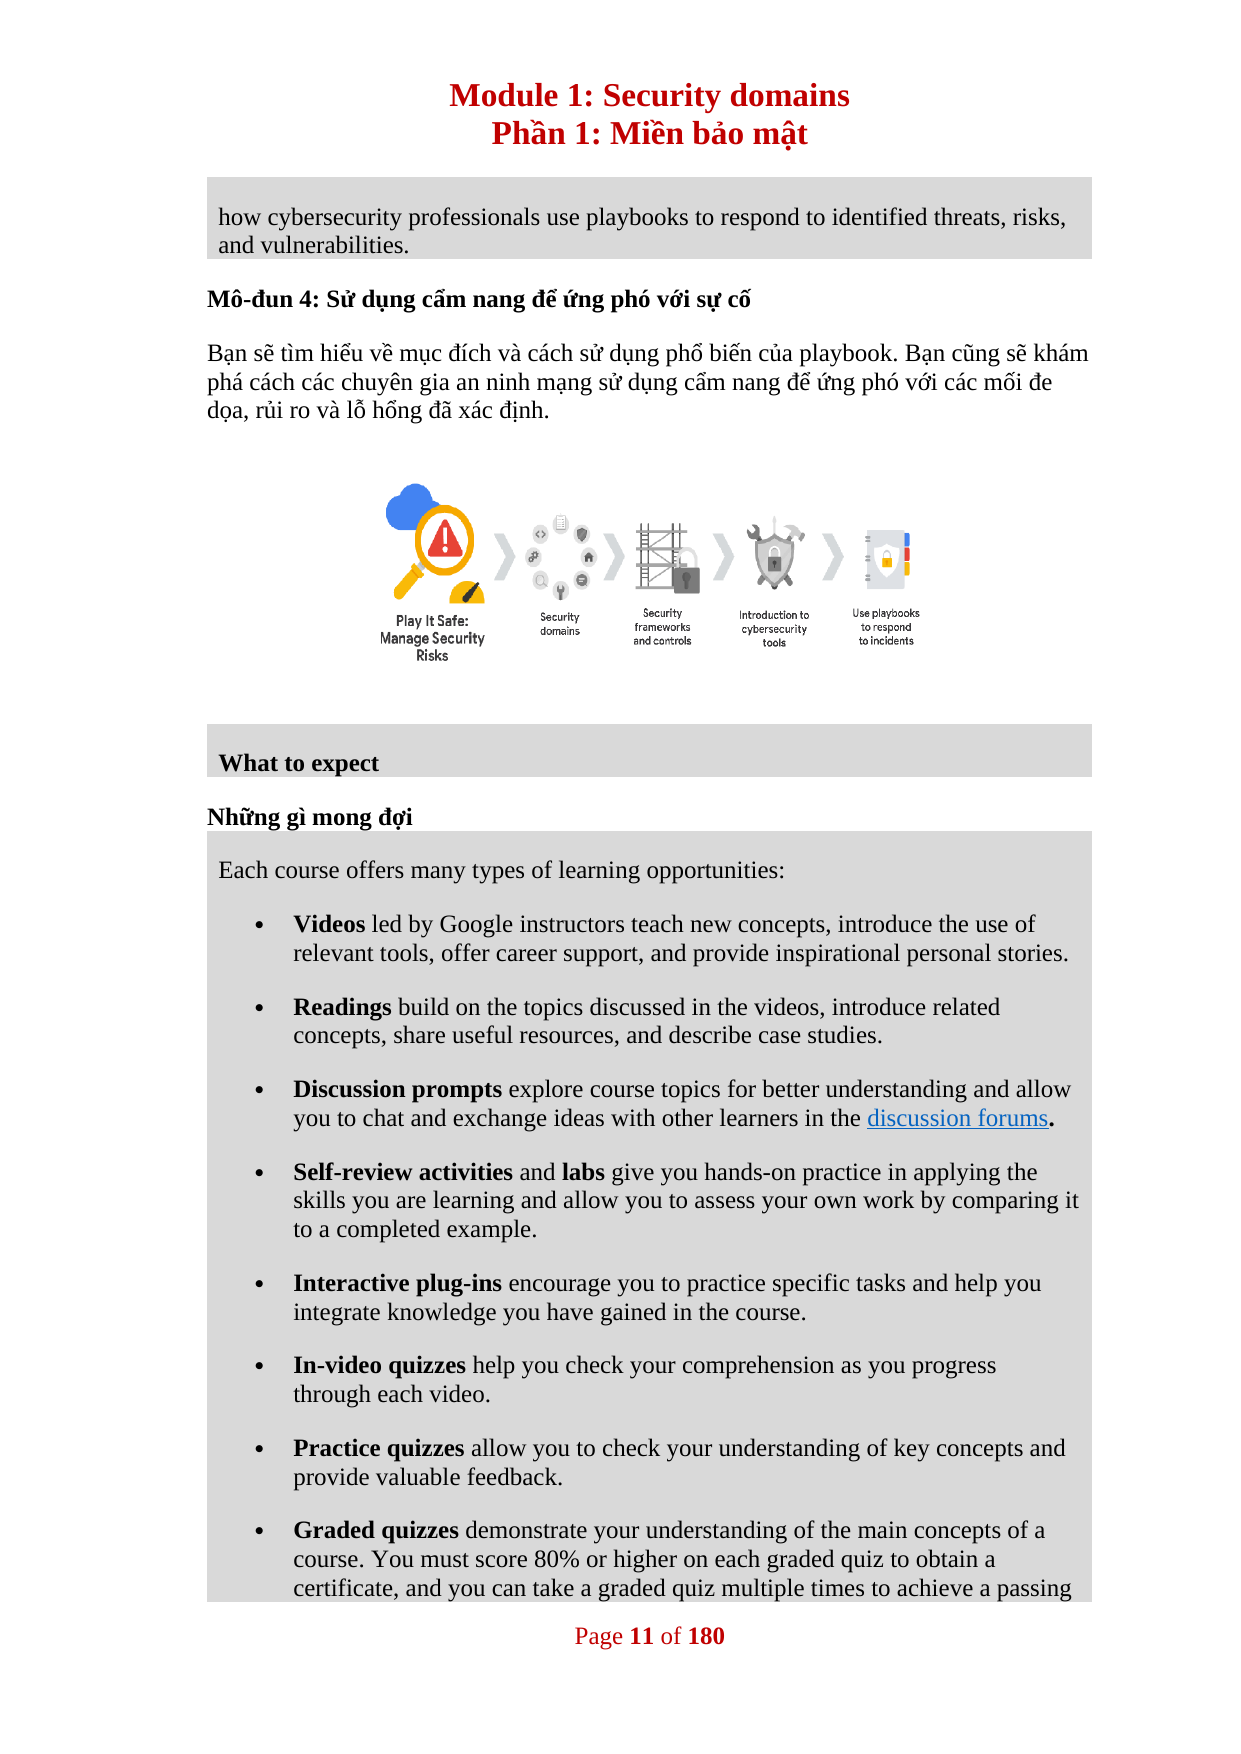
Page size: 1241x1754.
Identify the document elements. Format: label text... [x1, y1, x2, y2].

text Những gì mong đợi [207, 802, 1092, 831]
text Bạn sẽ tìm hiểu về mục đích và cách sử dụng phổ biến của playbook. Bạn cũng sẽ khám phá cách các chuyên gia an ninh mạng sử dụng cẩm nang để ứng phó với các mối đe dọa, rủi ro và lỗ hổng đã xác định. [207, 338, 1092, 424]
table_header What to expect [207, 724, 1092, 777]
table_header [207, 831, 1092, 1602]
picture [206, 449, 1093, 724]
text Mô-đun 4: Sử dụng cẩm nang để ứng phó với sự cố [207, 284, 1092, 313]
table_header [207, 177, 1092, 259]
